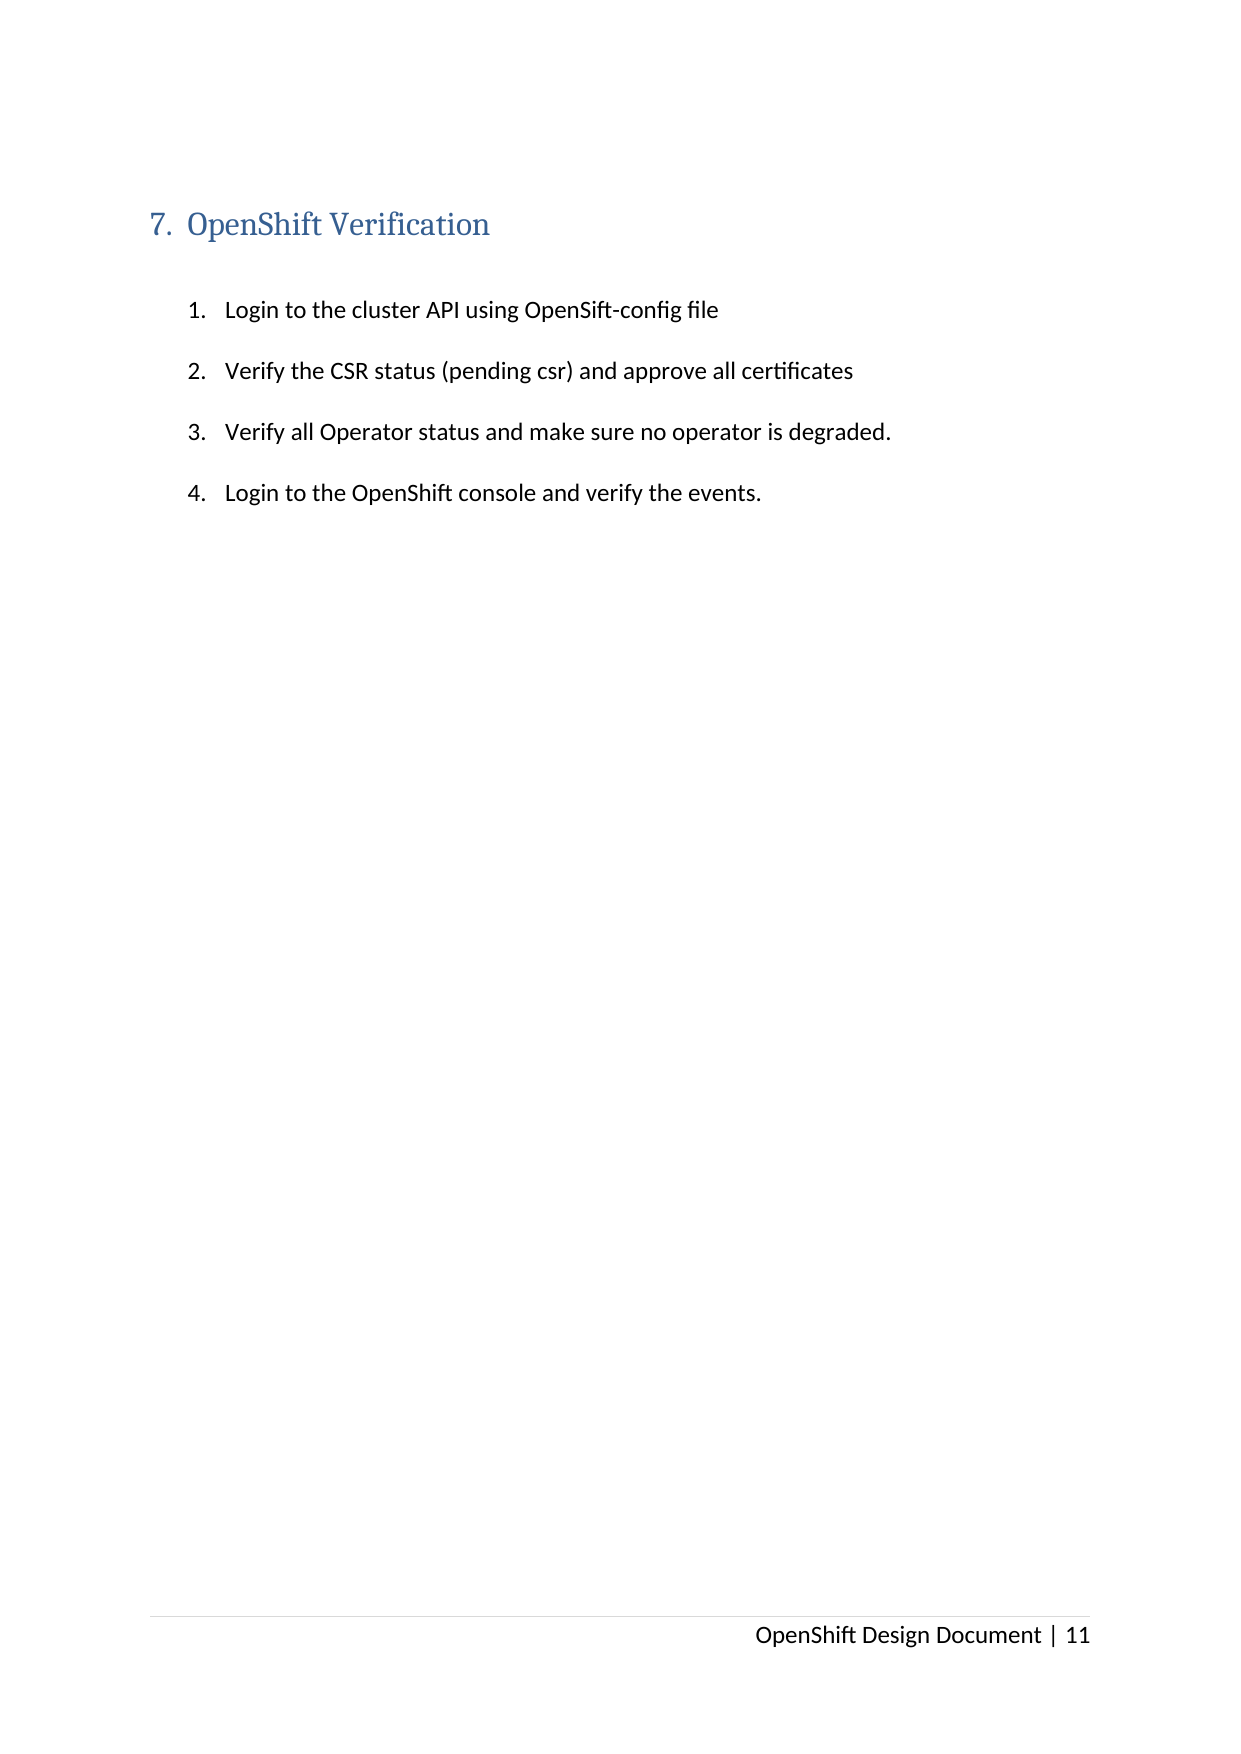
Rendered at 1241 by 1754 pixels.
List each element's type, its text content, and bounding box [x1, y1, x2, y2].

list Login to the OpenShift console and verify the events. [187, 477, 1090, 508]
list Verify the CSR status (pending csr) and approve all certificates [187, 355, 1090, 386]
list Login to the cluster API using OpenSift-config file [187, 294, 1090, 324]
list Verify all Operator status and make sure no operator is degraded. [187, 416, 1090, 447]
subtitle OpenShift Verification [150, 206, 1090, 244]
